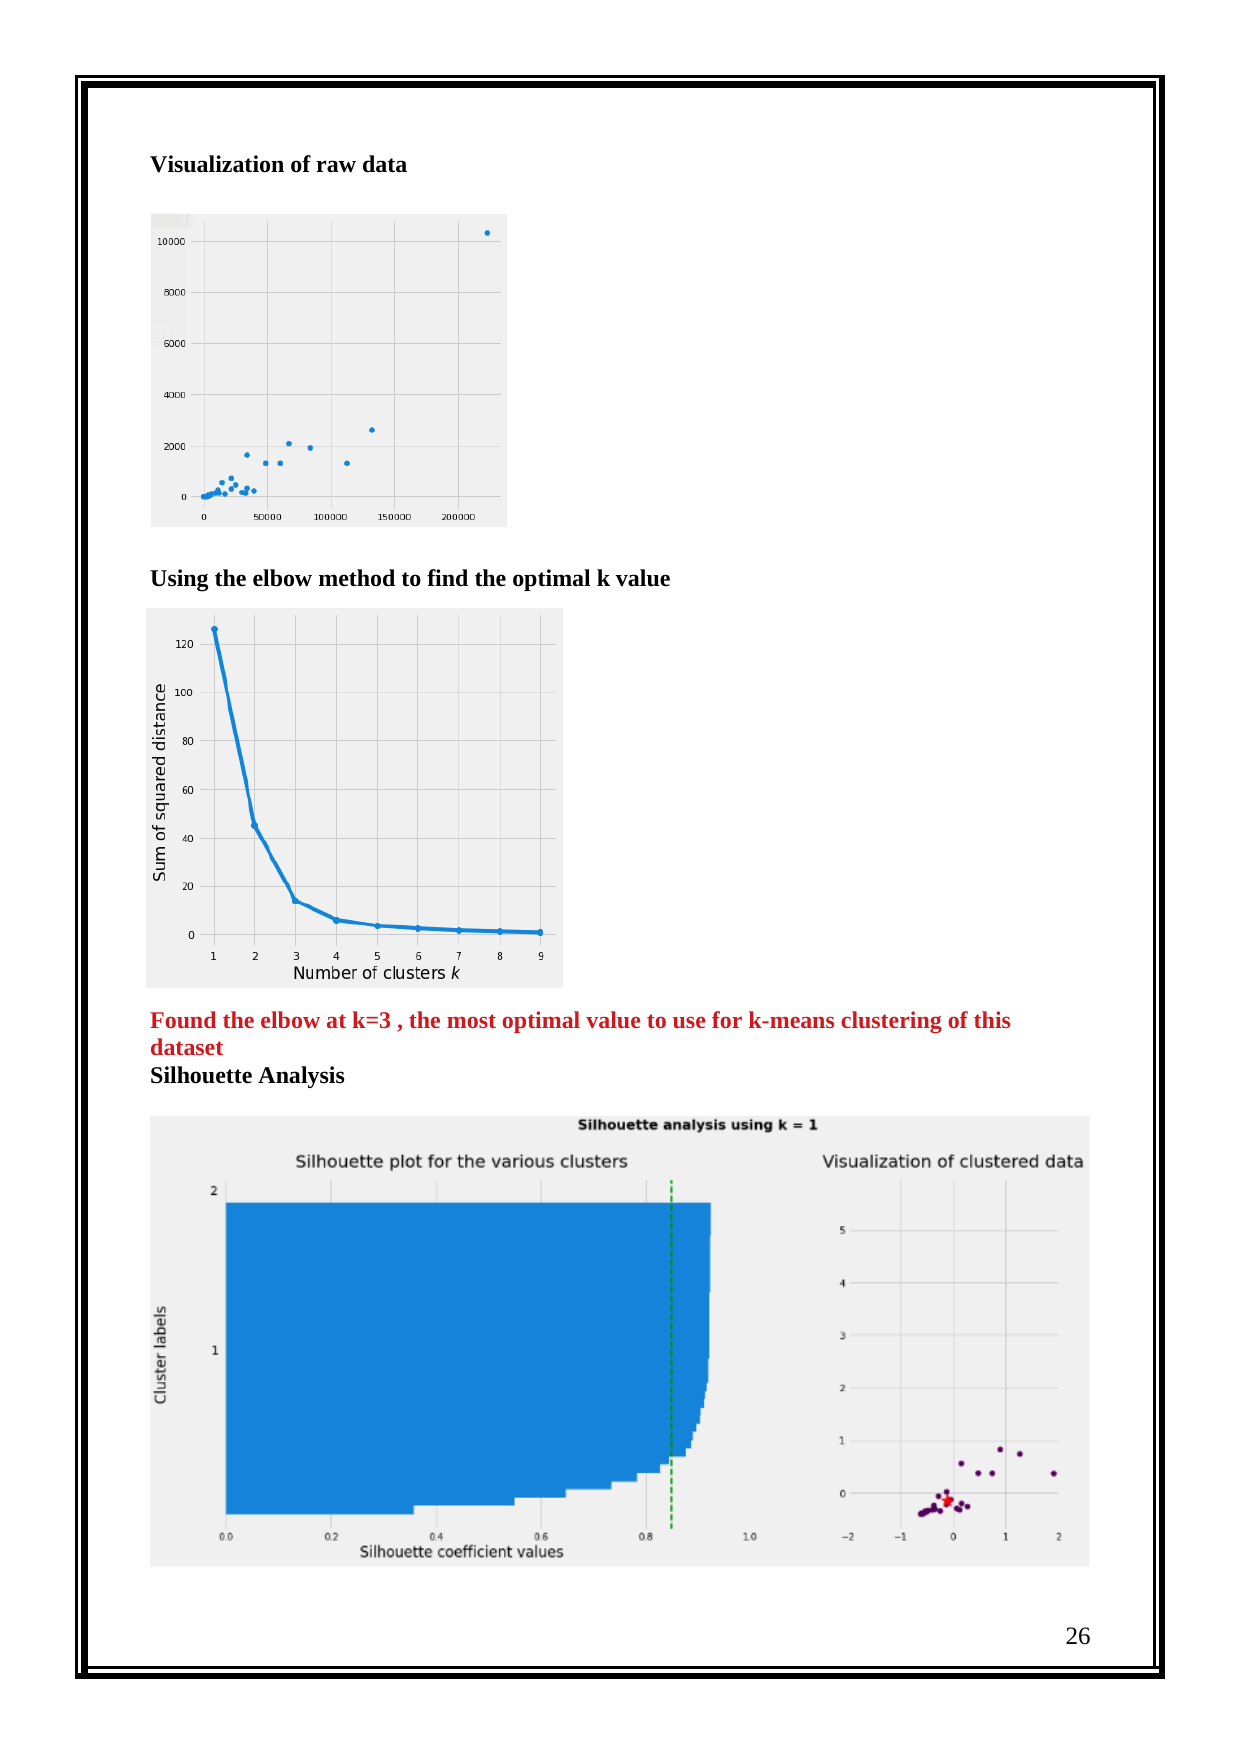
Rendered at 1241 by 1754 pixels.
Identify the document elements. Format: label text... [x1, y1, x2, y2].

picture [150, 1116, 1091, 1568]
list Visualization of raw data [150, 150, 1090, 178]
list Using the elbow method to find the optimal k value [150, 564, 1090, 592]
text Found the elbow at k=3 , the most optimal value to use for k-means clustering of this dataset [150, 1006, 1090, 1061]
text Silhouette Analysis [150, 1061, 1090, 1088]
picture [151, 213, 508, 529]
picture [144, 608, 564, 988]
